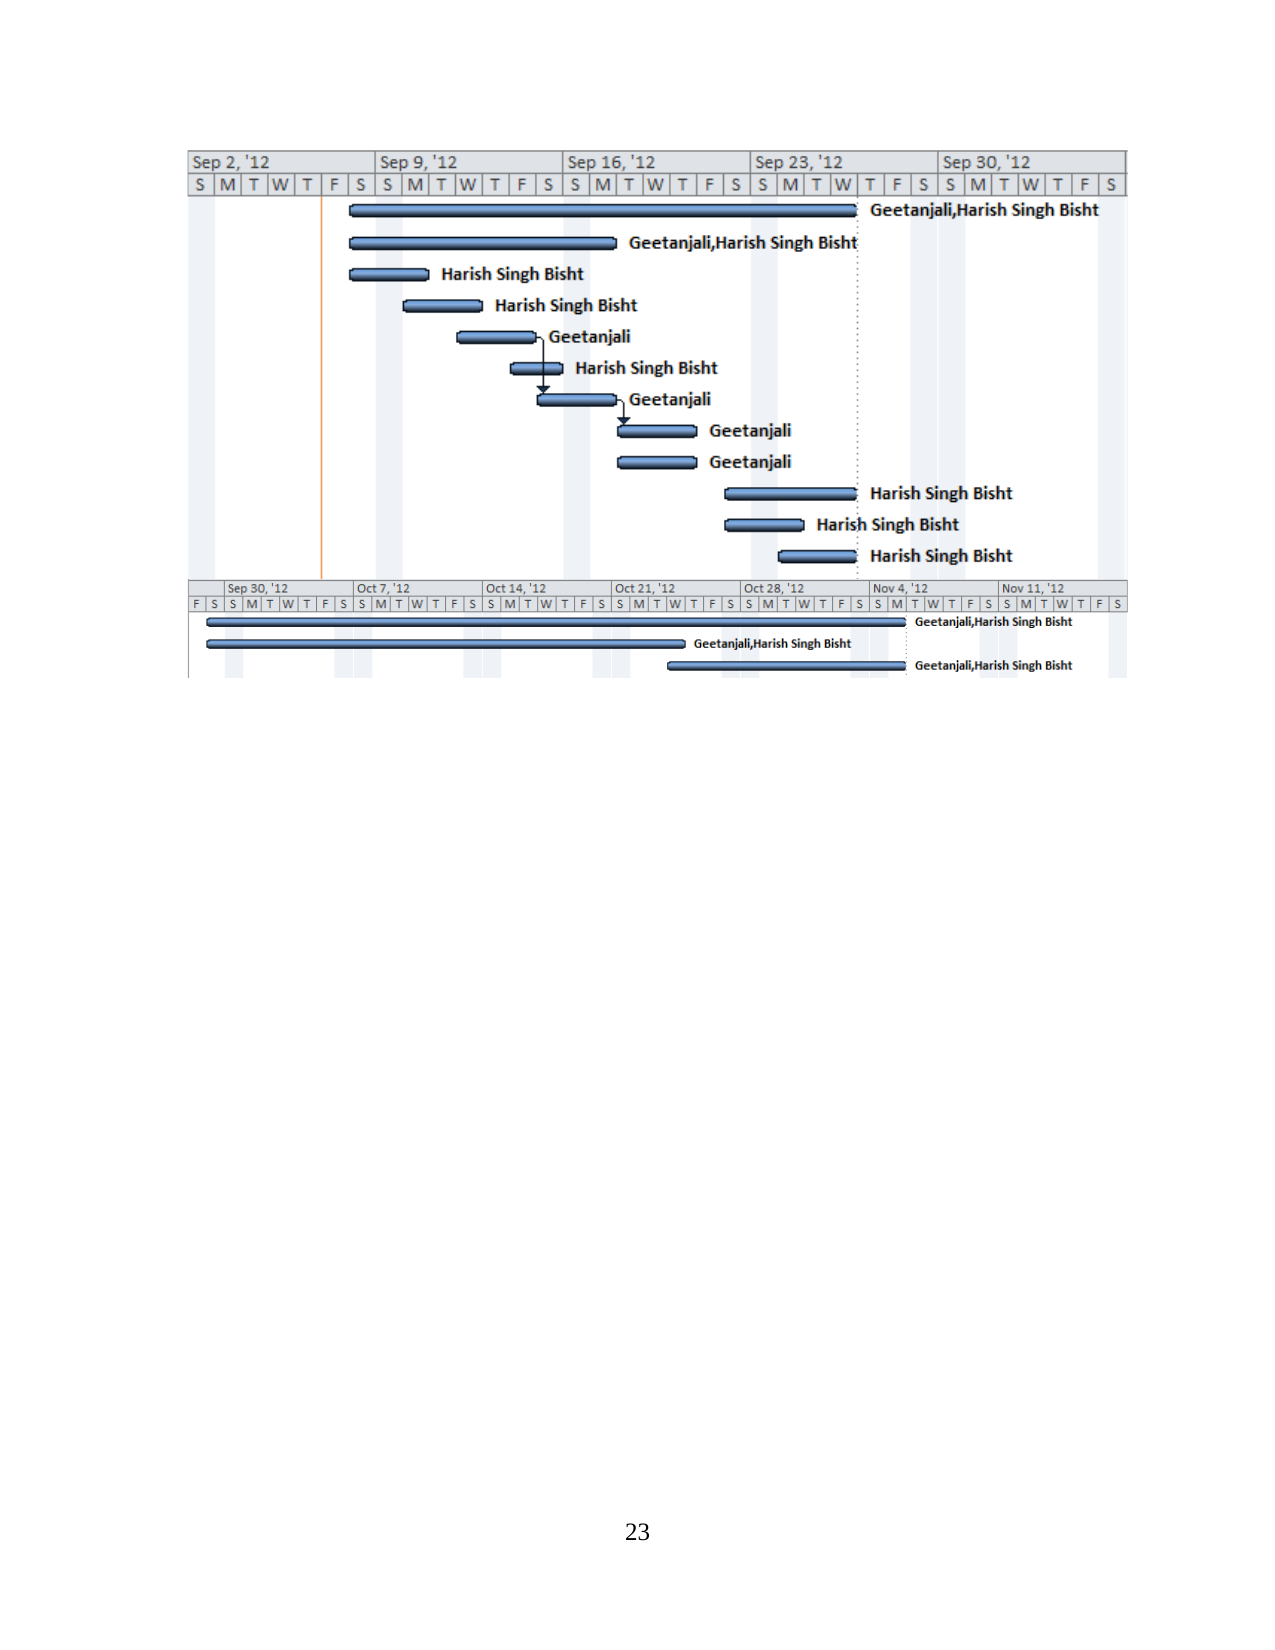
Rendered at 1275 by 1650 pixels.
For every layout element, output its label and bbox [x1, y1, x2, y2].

picture [187, 150, 1128, 678]
